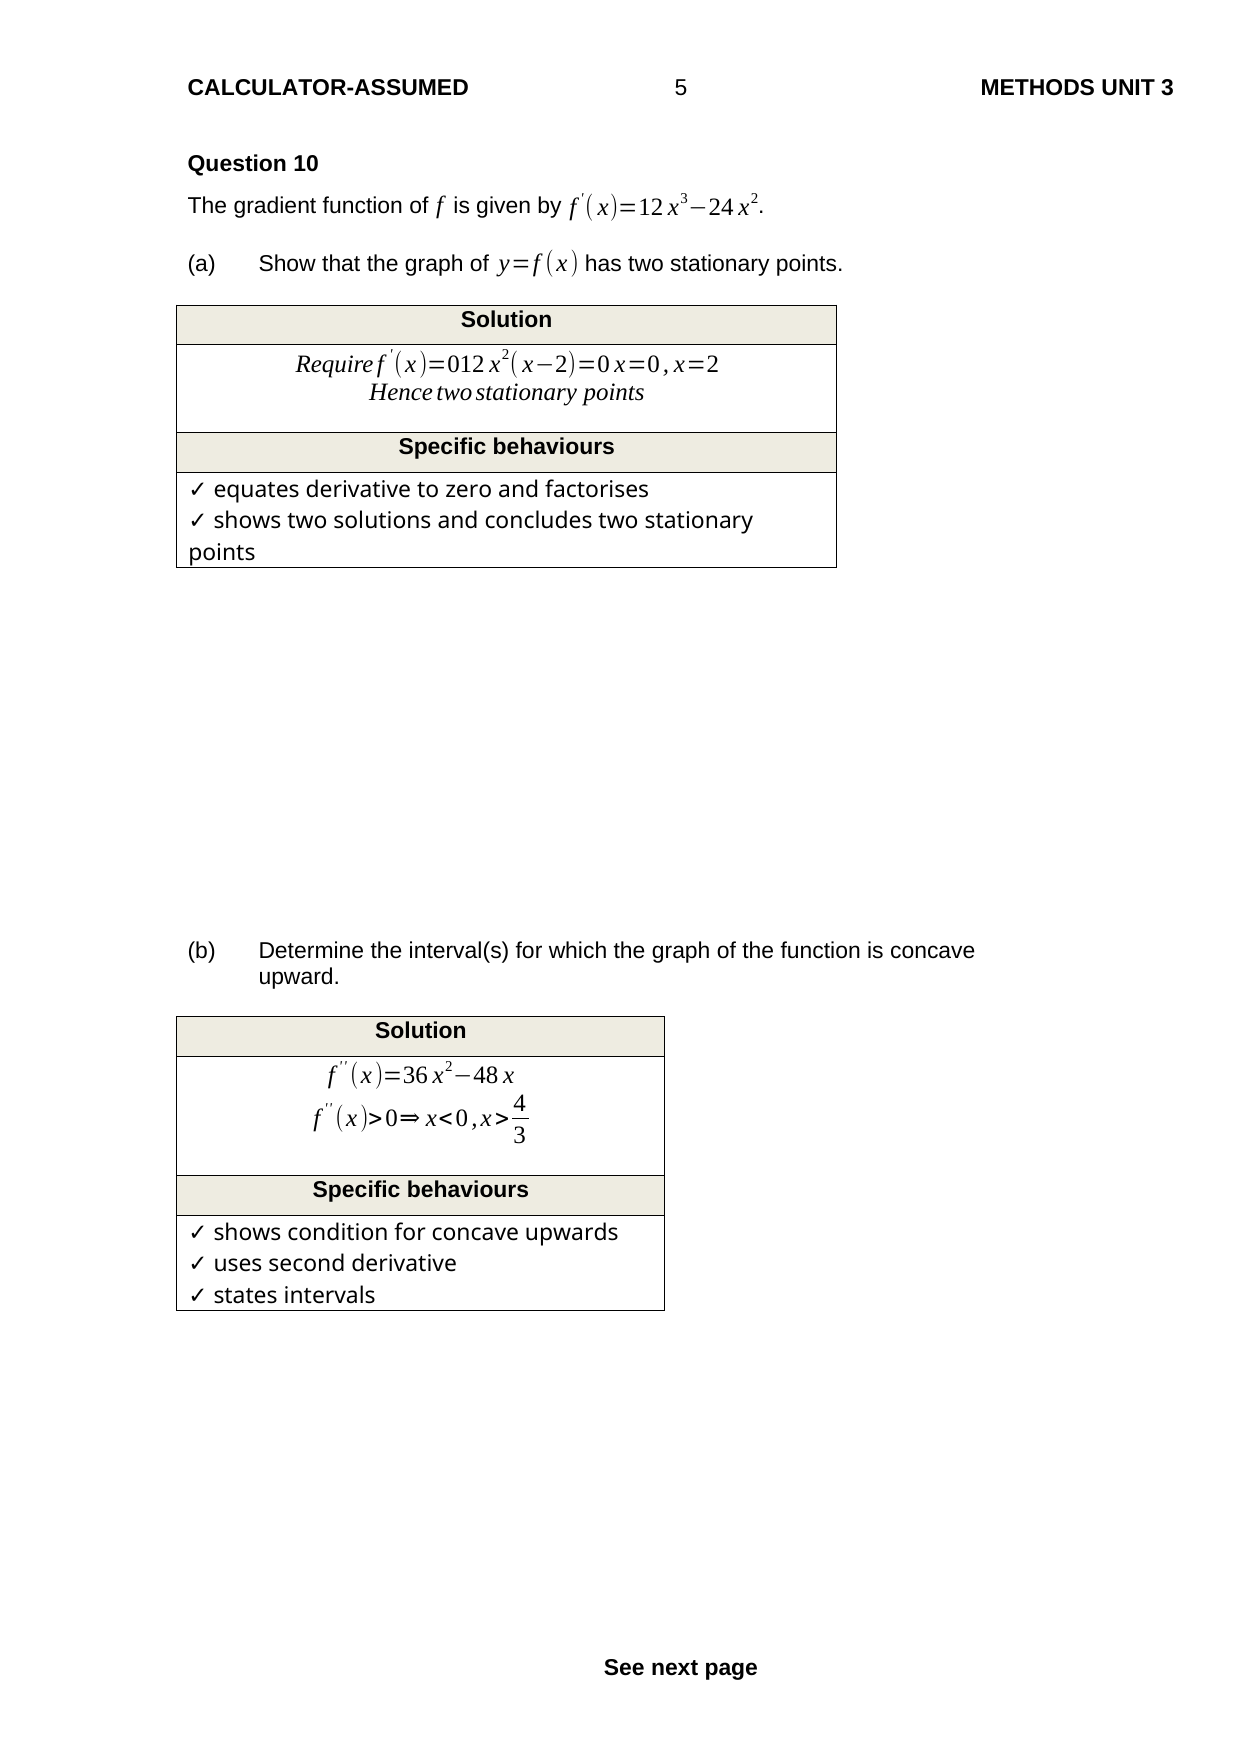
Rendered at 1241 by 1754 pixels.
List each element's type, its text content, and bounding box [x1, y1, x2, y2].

text (b) Determine the interval(s) for which the graph of the function is concave upward. (3 marks) [187, 937, 1053, 990]
text (a) Show that the graph of has two stationary points. (2 marks) [187, 248, 1053, 278]
table_cell ✓ shows condition for concave upwards ✓ uses second derivative ✓ states intervals [177, 1216, 664, 1310]
table_cell Specific behaviours [177, 433, 836, 472]
table_cell [177, 1057, 664, 1175]
table_cell Specific behaviours [177, 1176, 664, 1215]
table_cell ✓ equates derivative to zero and factorises ✓ shows two solutions and concludes two stationary points [177, 473, 836, 567]
text The gradient function of is given by . [187, 189, 1053, 222]
table_cell [177, 345, 836, 432]
table_header Solution [177, 1017, 664, 1056]
table_header Solution [177, 306, 836, 344]
text Question 10 (11 marks) [187, 150, 1053, 176]
